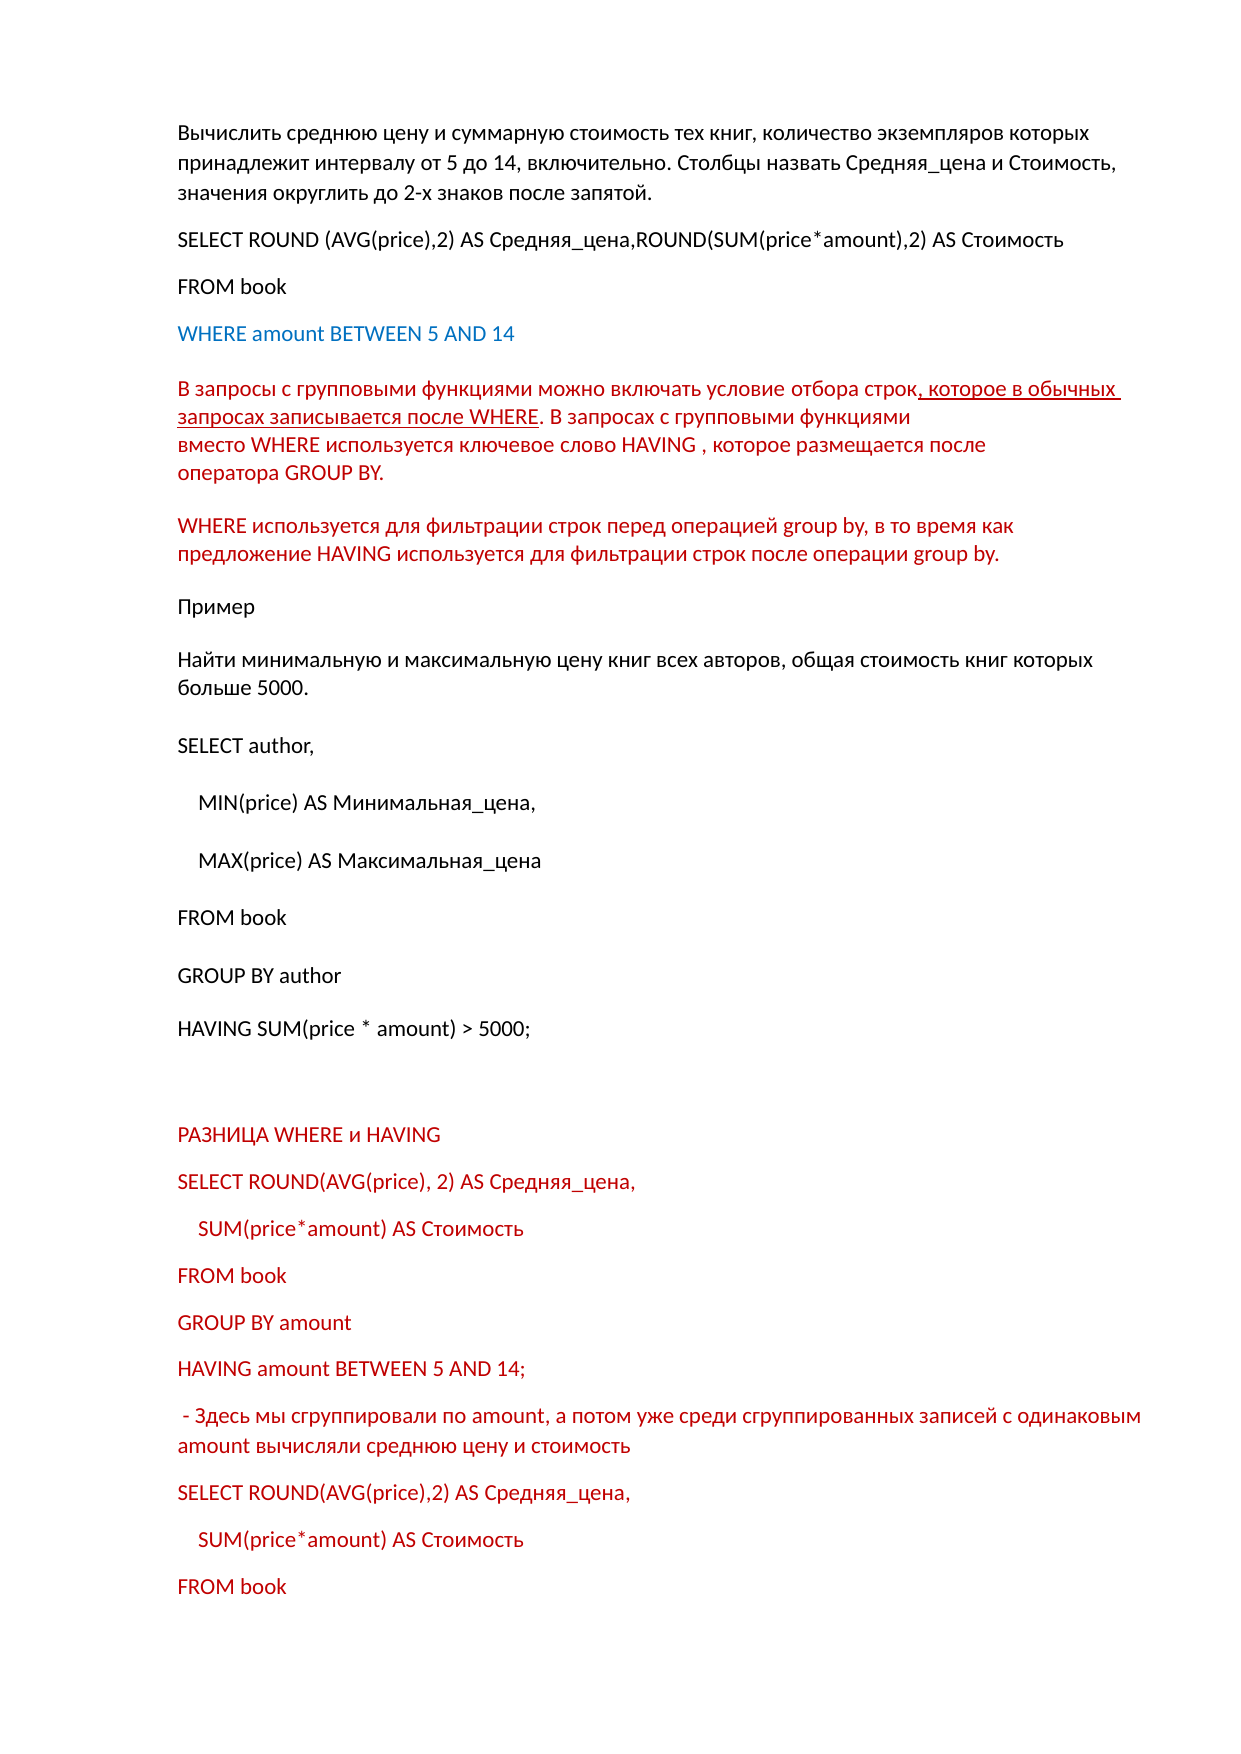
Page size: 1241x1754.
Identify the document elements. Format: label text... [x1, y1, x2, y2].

text HAVING SUM(price * amount) > 5000; [177, 1014, 1152, 1042]
text FROM book [177, 1261, 1152, 1289]
text SELECT author, [177, 727, 1152, 759]
text РАЗНИЦА WHERE и HAVING [177, 1120, 1152, 1148]
text FROM book [177, 899, 1152, 932]
text WHERE amount BETWEEN 5 AND 14 [177, 319, 1152, 347]
text GROUP BY amount [177, 1308, 1152, 1336]
text FROM book [177, 1572, 1152, 1600]
text SUM(price*amount) AS Стоимость [177, 1525, 1152, 1553]
text SELECT ROUND (AVG(price),2) AS Средняя_цена,ROUND(SUM(price*amount),2) AS Стоимость [177, 225, 1152, 253]
text WHERE используется для фильтрации строк перед операцией group by, в то время как предложение HAVING используется для фильтрации строк после операции group by. [177, 511, 1152, 567]
text SELECT ROUND(AVG(price),2) AS Средняя_цена, [177, 1478, 1152, 1506]
text SELECT ROUND(AVG(price), 2) AS Средняя_цена, [177, 1167, 1152, 1195]
text HAVING amount BETWEEN 5 AND 14; [177, 1354, 1152, 1382]
text Найти минимальную и максимальную цену книг всех авторов, общая стоимость книг которых больше 5000. [177, 646, 1152, 702]
text MAX(price) AS Максимальная_цена [177, 842, 1152, 874]
text В запросы с групповыми функциями можно включать условие отбора строк, которое в обычных запросах записывается после WHERE. В запросах с групповыми функциями вместо WHERE используется ключевое слово HAVING , которое размещается после оператора GROUP BY. [177, 374, 1152, 486]
text - Здесь мы сгруппировали по amount, а потом уже среди сгруппированных записей с одинаковым amount вычисляли среднюю цену и стоимость [177, 1401, 1152, 1459]
text FROM book [177, 272, 1152, 300]
text Пример [177, 592, 1152, 621]
text SUM(price*amount) AS Стоимость [177, 1214, 1152, 1242]
text MIN(price) AS Минимальная_цена, [177, 784, 1152, 817]
text GROUP BY author [177, 957, 1152, 989]
text Вычислить среднюю цену и суммарную стоимость тех книг, количество экземпляров которых принадлежит интервалу от 5 до 14, включительно. Столбцы назвать Средняя_цена и Стоимость, значения округлить до 2-х знаков после запятой. [177, 118, 1152, 207]
